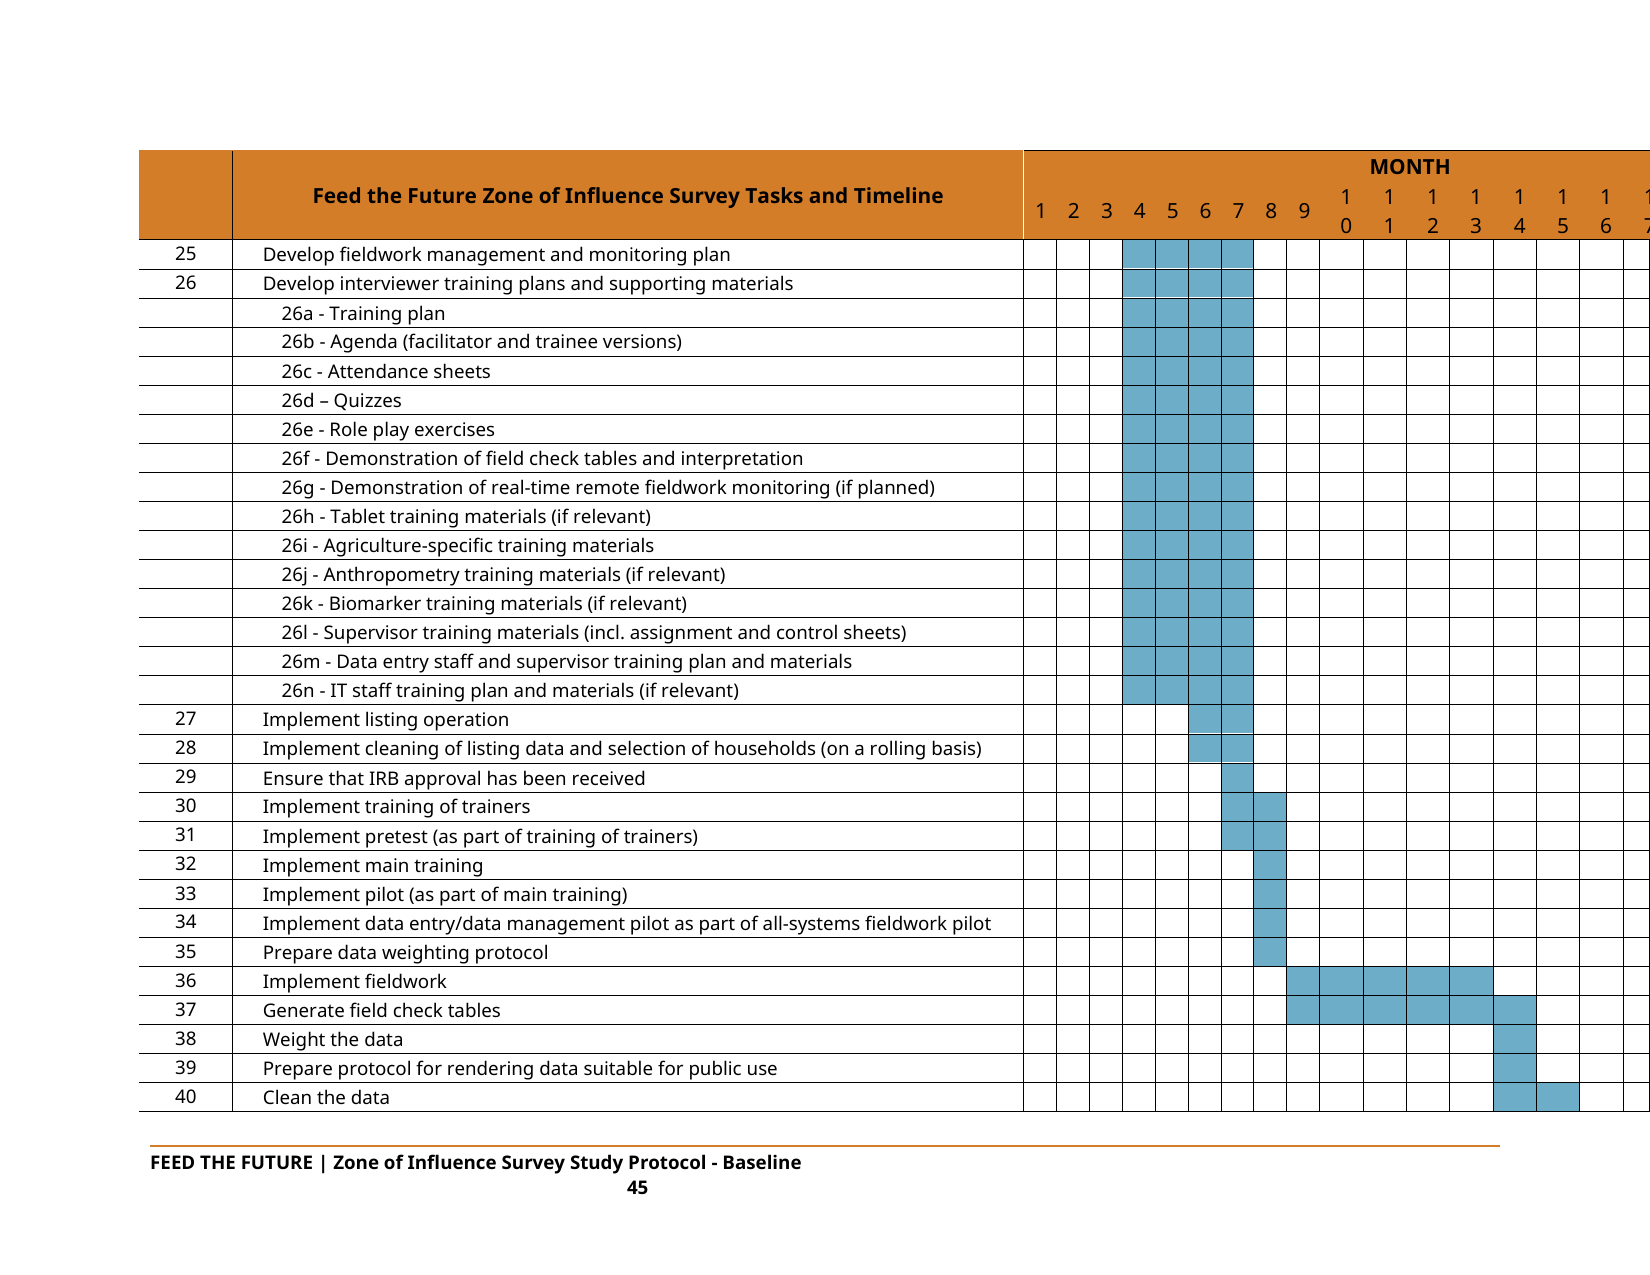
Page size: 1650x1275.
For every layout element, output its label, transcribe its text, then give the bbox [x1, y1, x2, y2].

table_cell [1057, 1025, 1089, 1053]
table_cell [1580, 560, 1623, 588]
table_cell [1090, 473, 1122, 501]
table_cell [1222, 560, 1253, 588]
table_cell [1123, 880, 1155, 908]
table_cell [1320, 996, 1363, 1024]
table_cell [1254, 589, 1286, 617]
table_cell [1494, 880, 1536, 908]
table_cell [1189, 1054, 1221, 1082]
table_header Feed the Future Zone of Influence Survey Tasks and Timeline [233, 150, 1023, 239]
table_cell 34 [139, 909, 232, 937]
table_cell [1287, 647, 1319, 675]
table_cell [1156, 618, 1188, 646]
table_cell [1450, 386, 1493, 414]
table_cell [1189, 880, 1221, 908]
table_cell [1189, 909, 1221, 937]
table_cell [1450, 589, 1493, 617]
table_cell [1364, 647, 1406, 675]
table_cell [1494, 589, 1536, 617]
table_cell [1057, 851, 1089, 879]
table_cell [1450, 1083, 1493, 1111]
table_cell [1123, 938, 1155, 966]
table_cell [1364, 560, 1406, 588]
table_cell [1494, 357, 1536, 385]
table_cell 7 [1221, 182, 1254, 239]
table_header [139, 150, 233, 182]
table_cell [1189, 1025, 1221, 1053]
table_cell [1090, 822, 1122, 850]
table_cell [1537, 1054, 1579, 1082]
table_cell [1254, 880, 1286, 908]
table_cell [1090, 240, 1122, 268]
table_cell [1364, 502, 1406, 530]
table_cell [1494, 822, 1536, 850]
table_cell [1222, 967, 1253, 995]
table_cell [1580, 270, 1623, 297]
table_cell [1624, 909, 1649, 937]
table_cell [1364, 415, 1406, 443]
table_cell [1254, 735, 1286, 762]
table_cell 29 [139, 764, 232, 792]
table_cell [1024, 909, 1056, 937]
table_cell [1057, 735, 1089, 762]
table_cell [1024, 1083, 1056, 1111]
table_cell [1287, 560, 1319, 588]
table_cell [1222, 909, 1253, 937]
table_cell [1189, 793, 1221, 821]
table_cell Prepare data weighting protocol [233, 938, 1023, 966]
table_cell [1494, 735, 1536, 762]
table_cell [1624, 676, 1649, 704]
table_cell [1254, 1025, 1286, 1053]
table_cell [1537, 909, 1579, 937]
table_cell [1090, 357, 1122, 385]
table_cell [1287, 240, 1319, 268]
table_cell [1407, 880, 1449, 908]
table_cell [1364, 328, 1406, 356]
table_cell [1123, 705, 1155, 733]
table_cell [1123, 647, 1155, 675]
table_cell [1024, 328, 1056, 356]
table_cell [1287, 502, 1319, 530]
table_cell [1156, 967, 1188, 995]
table_cell [1287, 386, 1319, 414]
table_cell [1580, 357, 1623, 385]
table_cell [1222, 328, 1253, 356]
table_cell [1024, 299, 1056, 327]
table_cell [1254, 357, 1286, 385]
table_cell [1450, 996, 1493, 1024]
table_cell Implement main training [233, 851, 1023, 879]
table_cell [1364, 996, 1406, 1024]
table_cell [1024, 473, 1056, 501]
table_cell [1624, 967, 1649, 995]
table_cell [1320, 851, 1363, 879]
table_cell Implement listing operation [233, 705, 1023, 733]
table_cell [1537, 793, 1579, 821]
table_cell [1090, 502, 1122, 530]
table_cell [1537, 270, 1579, 297]
table_cell [1090, 938, 1122, 966]
table_cell [1123, 531, 1155, 559]
table_cell [1156, 502, 1188, 530]
table_cell [1189, 676, 1221, 704]
table_cell [1364, 967, 1406, 995]
table_cell [1090, 1025, 1122, 1053]
table_cell [1287, 996, 1319, 1024]
table_cell [1537, 647, 1579, 675]
table_cell [1537, 415, 1579, 443]
table_cell Develop interviewer training plans and supporting materials [233, 270, 1023, 297]
table_cell [1494, 938, 1536, 966]
table_cell [1057, 502, 1089, 530]
table_cell [1580, 618, 1623, 646]
table_cell 33 [139, 880, 232, 908]
table_cell [1024, 531, 1056, 559]
table_cell Implement data entry/data management pilot as part of all-systems fieldwork pilot [233, 909, 1023, 937]
table_cell [1156, 531, 1188, 559]
table_cell [1156, 328, 1188, 356]
table_cell [1320, 589, 1363, 617]
table_cell [1450, 270, 1493, 297]
table_cell [1254, 705, 1286, 733]
table_cell [1537, 589, 1579, 617]
table_cell [1320, 328, 1363, 356]
table_cell [1320, 647, 1363, 675]
table_cell [1189, 938, 1221, 966]
table_cell [1123, 240, 1155, 268]
table_cell [1450, 764, 1493, 792]
table_cell [139, 589, 232, 617]
table_cell [1287, 851, 1319, 879]
table_cell [1624, 328, 1649, 356]
table_cell [139, 182, 232, 239]
table_cell [1364, 793, 1406, 821]
table_cell 10 [1320, 182, 1363, 239]
table_cell [139, 676, 232, 704]
table_cell [1254, 793, 1286, 821]
table_cell [1123, 676, 1155, 704]
table_cell [1090, 676, 1122, 704]
table_cell [1494, 793, 1536, 821]
table_cell [1189, 705, 1221, 733]
table_cell [1537, 764, 1579, 792]
table_cell [1156, 996, 1188, 1024]
table_cell [1222, 1054, 1253, 1082]
table_cell [1090, 735, 1122, 762]
table_cell 26m - Data entry staff and supervisor training plan and materials [233, 647, 1023, 675]
table_cell [1407, 909, 1449, 937]
table_cell [1287, 880, 1319, 908]
table_cell [1189, 328, 1221, 356]
table_cell Ensure that IRB approval has been received [233, 764, 1023, 792]
table_cell 1 [1024, 182, 1056, 239]
table_cell [1189, 299, 1221, 327]
table_cell [1024, 676, 1056, 704]
table_cell [1580, 444, 1623, 472]
table_cell 26j - Anthropometry training materials (if relevant) [233, 560, 1023, 588]
table_cell [1364, 531, 1406, 559]
table_cell [1580, 647, 1623, 675]
table_cell 26k - Biomarker training materials (if relevant) [233, 589, 1023, 617]
table_cell [1287, 357, 1319, 385]
table_cell [1287, 531, 1319, 559]
table_cell [1254, 299, 1286, 327]
table_cell [1537, 996, 1579, 1024]
table_cell [1024, 996, 1056, 1024]
table_cell [1494, 560, 1536, 588]
table_cell [1156, 299, 1188, 327]
table_cell [1057, 1054, 1089, 1082]
table_cell [1189, 240, 1221, 268]
table_cell [1450, 473, 1493, 501]
table_cell [1624, 793, 1649, 821]
table_cell [1123, 502, 1155, 530]
table_cell [1407, 270, 1449, 297]
table_cell [1320, 357, 1363, 385]
table_cell [1057, 764, 1089, 792]
table_cell [1450, 735, 1493, 762]
table_cell [1407, 618, 1449, 646]
table_cell 26g - Demonstration of real-time remote fieldwork monitoring (if planned) [233, 473, 1023, 501]
table_cell [1090, 386, 1122, 414]
table_cell [1364, 1083, 1406, 1111]
table_cell [1254, 270, 1286, 297]
table_cell [1450, 705, 1493, 733]
table_cell [1090, 967, 1122, 995]
table_cell [1407, 560, 1449, 588]
table_cell [1156, 793, 1188, 821]
table_cell [1189, 589, 1221, 617]
table_cell [1156, 270, 1188, 297]
table_cell [1320, 822, 1363, 850]
table_cell [1537, 676, 1579, 704]
table_cell [1494, 531, 1536, 559]
table_cell [1024, 822, 1056, 850]
table_cell [1624, 270, 1649, 297]
table_cell [1222, 502, 1253, 530]
table_cell [1320, 531, 1363, 559]
table_cell [1407, 531, 1449, 559]
table_cell [1537, 735, 1579, 762]
table_cell [1320, 386, 1363, 414]
table_cell [1450, 822, 1493, 850]
table_cell [1494, 415, 1536, 443]
table_cell [1287, 764, 1319, 792]
table_cell [1090, 851, 1122, 879]
table_cell [1123, 270, 1155, 297]
table_cell [1287, 967, 1319, 995]
table_cell [1494, 676, 1536, 704]
table_header MONTH [1024, 151, 1650, 182]
table_cell [1222, 444, 1253, 472]
table_cell [1624, 502, 1649, 530]
table_cell [1320, 967, 1363, 995]
table_cell [1537, 1083, 1579, 1111]
table_cell [1494, 647, 1536, 675]
table_cell [1189, 270, 1221, 297]
table_cell [1287, 444, 1319, 472]
table_cell [1364, 764, 1406, 792]
table_cell [1624, 560, 1649, 588]
table_cell [1123, 764, 1155, 792]
table_cell [1494, 299, 1536, 327]
table_cell [1364, 618, 1406, 646]
table_cell 26n - IT staff training plan and materials (if relevant) [233, 676, 1023, 704]
table_cell [1123, 851, 1155, 879]
table_cell [1057, 822, 1089, 850]
table_cell [1407, 502, 1449, 530]
table_cell [1580, 328, 1623, 356]
table_cell [1537, 386, 1579, 414]
table_cell [1580, 996, 1623, 1024]
table_cell [1624, 822, 1649, 850]
table_cell [1024, 967, 1056, 995]
table_cell [1407, 444, 1449, 472]
table_cell [1580, 531, 1623, 559]
table_cell [1287, 938, 1319, 966]
table_cell [1624, 473, 1649, 501]
table_cell [1189, 647, 1221, 675]
table_cell 11 [1363, 182, 1406, 239]
table_cell [1287, 909, 1319, 937]
table_cell [1123, 560, 1155, 588]
table_cell [1222, 880, 1253, 908]
table_cell [1537, 705, 1579, 733]
table_cell [1450, 909, 1493, 937]
table_cell [1407, 1025, 1449, 1053]
table_cell [1156, 1083, 1188, 1111]
table_cell 8 [1254, 182, 1287, 239]
table_cell [1222, 996, 1253, 1024]
table_cell [1090, 618, 1122, 646]
table_cell [1254, 647, 1286, 675]
table_cell [1287, 415, 1319, 443]
table_cell 15 [1536, 182, 1580, 239]
table_cell [1320, 938, 1363, 966]
table_cell 28 [139, 735, 232, 762]
table_cell [1450, 415, 1493, 443]
table_cell 30 [139, 793, 232, 821]
table_cell [1090, 1083, 1122, 1111]
table_cell [1624, 299, 1649, 327]
table_cell Weight the data [233, 1025, 1023, 1053]
table_cell [1156, 909, 1188, 937]
table_cell [139, 415, 232, 443]
table_cell [1624, 1083, 1649, 1111]
table_cell [1624, 240, 1649, 268]
table_cell [1024, 764, 1056, 792]
table_cell 26d – Quizzes [233, 386, 1023, 414]
table_cell [1580, 735, 1623, 762]
table_cell 35 [139, 938, 232, 966]
table_cell 25 [139, 240, 232, 268]
table_cell [1057, 386, 1089, 414]
table_cell [1580, 764, 1623, 792]
table_cell [1254, 502, 1286, 530]
table_cell [1494, 967, 1536, 995]
table_cell [1407, 822, 1449, 850]
table_cell [1287, 735, 1319, 762]
table_cell [1494, 386, 1536, 414]
table_cell [1189, 386, 1221, 414]
table_cell [1624, 444, 1649, 472]
table_cell [1254, 240, 1286, 268]
table_cell [1123, 328, 1155, 356]
table_cell [1494, 444, 1536, 472]
table_cell [1189, 996, 1221, 1024]
table_cell [1123, 1025, 1155, 1053]
table_cell [1407, 240, 1449, 268]
table_cell Generate field check tables [233, 996, 1023, 1024]
table_cell [139, 299, 232, 327]
table_cell [1624, 357, 1649, 385]
table_cell [1090, 764, 1122, 792]
table_cell [1537, 444, 1579, 472]
table_cell [1222, 793, 1253, 821]
table_cell [1024, 647, 1056, 675]
table_cell 4 [1122, 182, 1155, 239]
table_cell [1189, 415, 1221, 443]
table_cell [1123, 909, 1155, 937]
table_cell [1024, 1025, 1056, 1053]
table_cell [1057, 996, 1089, 1024]
table_cell [1624, 880, 1649, 908]
table_cell [1189, 1083, 1221, 1111]
table_cell 2 [1056, 182, 1089, 239]
table_cell [1537, 531, 1579, 559]
table_cell [1450, 240, 1493, 268]
table_cell [1407, 851, 1449, 879]
table_cell [1024, 270, 1056, 297]
table_cell [1254, 386, 1286, 414]
table_cell [1624, 647, 1649, 675]
table_cell [1024, 589, 1056, 617]
table_cell [1057, 328, 1089, 356]
table_cell 5 [1155, 182, 1188, 239]
table_cell [1156, 589, 1188, 617]
table_cell [1494, 1083, 1536, 1111]
table_cell [1537, 560, 1579, 588]
table_cell [1580, 967, 1623, 995]
table_cell [1024, 851, 1056, 879]
table_cell [1320, 240, 1363, 268]
table_cell [1254, 909, 1286, 937]
table_cell [1189, 502, 1221, 530]
table_cell [1057, 560, 1089, 588]
table_cell 26e - Role play exercises [233, 415, 1023, 443]
table_cell [1222, 473, 1253, 501]
table_cell [1320, 502, 1363, 530]
table_cell [1222, 357, 1253, 385]
table_cell [1624, 705, 1649, 733]
table_cell [1222, 270, 1253, 297]
table_cell 13 [1450, 182, 1493, 239]
table_cell [1090, 647, 1122, 675]
table_cell Develop fieldwork management and monitoring plan [233, 240, 1023, 268]
table_cell [1024, 938, 1056, 966]
table_cell [1580, 793, 1623, 821]
table_cell [1407, 1083, 1449, 1111]
table_cell [1364, 386, 1406, 414]
table_cell [1057, 240, 1089, 268]
table_cell [1057, 270, 1089, 297]
table_cell [1189, 822, 1221, 850]
table_cell [1156, 705, 1188, 733]
table_cell [1123, 444, 1155, 472]
table_cell [1407, 735, 1449, 762]
table_cell 26h - Tablet training materials (if relevant) [233, 502, 1023, 530]
table_cell [1156, 676, 1188, 704]
table_cell [1057, 589, 1089, 617]
table_cell [1494, 764, 1536, 792]
table_cell [1364, 822, 1406, 850]
table_cell [1090, 444, 1122, 472]
table_cell Implement cleaning of listing data and selection of households (on a rolling basis) [233, 735, 1023, 762]
table_cell 26f - Demonstration of field check tables and interpretation [233, 444, 1023, 472]
table_cell [1123, 589, 1155, 617]
table_cell [1222, 822, 1253, 850]
table_cell [1156, 415, 1188, 443]
table_cell [139, 473, 232, 501]
table_cell [1494, 1025, 1536, 1053]
table_cell [1450, 560, 1493, 588]
table_cell [1090, 299, 1122, 327]
table_cell [1320, 560, 1363, 588]
table_cell [1624, 938, 1649, 966]
table_cell [1024, 1054, 1056, 1082]
table_cell Clean the data [233, 1083, 1023, 1111]
table_cell [1254, 938, 1286, 966]
table_cell [1222, 647, 1253, 675]
table_cell [1254, 1054, 1286, 1082]
table_cell [1537, 618, 1579, 646]
table_cell [1222, 618, 1253, 646]
table_cell [1090, 909, 1122, 937]
table_cell [1580, 1083, 1623, 1111]
table_cell [1580, 589, 1623, 617]
table_cell [1580, 1054, 1623, 1082]
table_cell [1537, 851, 1579, 879]
table_cell [1450, 851, 1493, 879]
table_cell [1287, 299, 1319, 327]
table_cell [1222, 531, 1253, 559]
table_cell 17 [1623, 182, 1650, 239]
table_cell 26c - Attendance sheets [233, 357, 1023, 385]
table_cell [1320, 444, 1363, 472]
table_cell [1156, 764, 1188, 792]
table_cell [1057, 531, 1089, 559]
table_cell [1320, 1083, 1363, 1111]
table_cell [1123, 735, 1155, 762]
table_cell [1624, 1054, 1649, 1082]
table_cell [1090, 328, 1122, 356]
table_cell [1407, 415, 1449, 443]
table_cell [1254, 531, 1286, 559]
table_cell [1580, 880, 1623, 908]
table_cell [1024, 240, 1056, 268]
table_cell [1450, 299, 1493, 327]
table_cell [1254, 822, 1286, 850]
table_cell [1537, 240, 1579, 268]
table_cell [1580, 1025, 1623, 1053]
table_cell 9 [1287, 182, 1320, 239]
table_cell [139, 647, 232, 675]
table_cell [1450, 531, 1493, 559]
table_cell [1287, 1054, 1319, 1082]
table_cell [1364, 589, 1406, 617]
table_cell [1156, 1025, 1188, 1053]
table_cell [1189, 473, 1221, 501]
table_cell [1254, 996, 1286, 1024]
table_cell [1364, 735, 1406, 762]
table_cell [1450, 502, 1493, 530]
table_cell [1320, 735, 1363, 762]
table_cell [1024, 560, 1056, 588]
table_cell [1320, 618, 1363, 646]
table_cell [1624, 996, 1649, 1024]
table_cell [1320, 1054, 1363, 1082]
table_cell Prepare protocol for rendering data suitable for public use [233, 1054, 1023, 1082]
table_cell [1537, 357, 1579, 385]
table_cell [1090, 880, 1122, 908]
table_cell [1057, 357, 1089, 385]
table_cell [1024, 444, 1056, 472]
table_cell [1450, 444, 1493, 472]
table_cell [1320, 473, 1363, 501]
table_cell [1156, 851, 1188, 879]
table_cell [1580, 851, 1623, 879]
table_cell [1057, 705, 1089, 733]
table_cell [1364, 473, 1406, 501]
table_cell [1450, 647, 1493, 675]
table_cell [1450, 793, 1493, 821]
table_cell [1364, 880, 1406, 908]
table_cell [1222, 1025, 1253, 1053]
table_cell 26l - Supervisor training materials (incl. assignment and control sheets) [233, 618, 1023, 646]
table_cell [139, 531, 232, 559]
table_cell [139, 502, 232, 530]
table_cell [1287, 793, 1319, 821]
table_cell [1580, 415, 1623, 443]
table_cell [1320, 270, 1363, 297]
table_cell [1287, 822, 1319, 850]
table_cell [1364, 444, 1406, 472]
table_cell [1189, 357, 1221, 385]
table_cell [1254, 1083, 1286, 1111]
table_cell [1494, 473, 1536, 501]
table_cell [1024, 880, 1056, 908]
table_cell [1090, 415, 1122, 443]
table_cell [1580, 909, 1623, 937]
table_cell [1090, 996, 1122, 1024]
table_cell [1222, 386, 1253, 414]
table_cell [1407, 1054, 1449, 1082]
table_cell [1364, 938, 1406, 966]
table_cell [1320, 1025, 1363, 1053]
table_cell [1222, 589, 1253, 617]
table_cell [1287, 1025, 1319, 1053]
table_cell [1156, 822, 1188, 850]
table_cell [1364, 357, 1406, 385]
table_cell [1450, 618, 1493, 646]
table_cell [1364, 705, 1406, 733]
table_cell [1090, 531, 1122, 559]
table_cell [1222, 676, 1253, 704]
table_cell [1057, 415, 1089, 443]
table_cell [1580, 822, 1623, 850]
table_cell [1254, 618, 1286, 646]
table_cell [1494, 270, 1536, 297]
table_cell [1057, 473, 1089, 501]
table_cell [1407, 705, 1449, 733]
table_cell 26a - Training plan [233, 299, 1023, 327]
table_cell [1580, 299, 1623, 327]
table_cell [139, 618, 232, 646]
table_cell [1580, 938, 1623, 966]
table_cell [1123, 996, 1155, 1024]
table_cell [1537, 502, 1579, 530]
table_cell [1407, 386, 1449, 414]
table_cell [1222, 938, 1253, 966]
table_cell [1537, 880, 1579, 908]
table_cell [1320, 909, 1363, 937]
table_cell [1364, 240, 1406, 268]
table_cell Implement fieldwork [233, 967, 1023, 995]
table_cell [1156, 735, 1188, 762]
table_cell [1254, 473, 1286, 501]
table_cell [1057, 647, 1089, 675]
table_cell [1364, 270, 1406, 297]
table_cell [1090, 589, 1122, 617]
table_cell [1156, 938, 1188, 966]
table_cell [1364, 676, 1406, 704]
table_cell [1156, 880, 1188, 908]
table_cell [1287, 270, 1319, 297]
table_cell [1254, 560, 1286, 588]
table_cell [1057, 938, 1089, 966]
table_cell [1189, 444, 1221, 472]
table_cell [1189, 531, 1221, 559]
table_cell [1407, 938, 1449, 966]
table_cell 38 [139, 1025, 232, 1053]
table_cell [1123, 793, 1155, 821]
table_cell [1537, 299, 1579, 327]
table_cell 16 [1580, 182, 1623, 239]
table_cell [1407, 328, 1449, 356]
table_cell [1320, 764, 1363, 792]
table_cell [1123, 357, 1155, 385]
table_cell 12 [1406, 182, 1450, 239]
table_cell [1254, 764, 1286, 792]
table_cell [1624, 735, 1649, 762]
table_cell Implement training of trainers [233, 793, 1023, 821]
table_cell [1624, 1025, 1649, 1053]
table_cell 37 [139, 996, 232, 1024]
table_cell [1024, 618, 1056, 646]
table_cell [1189, 560, 1221, 588]
table_cell [1320, 705, 1363, 733]
table_cell [1320, 299, 1363, 327]
table_cell [1494, 851, 1536, 879]
table_cell [1057, 676, 1089, 704]
table_cell [1287, 328, 1319, 356]
table_cell [1156, 560, 1188, 588]
table_cell [1537, 822, 1579, 850]
table_cell [1287, 473, 1319, 501]
table_cell [1580, 386, 1623, 414]
table_cell 31 [139, 822, 232, 850]
table_cell [1024, 502, 1056, 530]
table_cell [1320, 415, 1363, 443]
table_cell [1254, 967, 1286, 995]
table_cell [1156, 444, 1188, 472]
table_cell [1287, 676, 1319, 704]
table_cell [1287, 705, 1319, 733]
table_cell [1024, 793, 1056, 821]
table_cell [1090, 793, 1122, 821]
table_cell [1254, 444, 1286, 472]
table_cell [1222, 735, 1253, 762]
table_cell [1537, 473, 1579, 501]
table_cell 3 [1089, 182, 1122, 239]
table_cell 32 [139, 851, 232, 879]
table_cell [1222, 299, 1253, 327]
table_cell [1222, 764, 1253, 792]
table_cell [1494, 705, 1536, 733]
table_cell 26b - Agenda (facilitator and trainee versions) [233, 328, 1023, 356]
table_cell [1057, 444, 1089, 472]
table_cell [1624, 415, 1649, 443]
table_cell [1450, 967, 1493, 995]
table_cell [1057, 299, 1089, 327]
table_cell [1450, 1025, 1493, 1053]
table_cell [1024, 357, 1056, 385]
table_cell [1450, 938, 1493, 966]
table_cell [1407, 299, 1449, 327]
table_cell [1407, 589, 1449, 617]
table_cell [1090, 705, 1122, 733]
table_cell [1156, 386, 1188, 414]
table_cell [1450, 880, 1493, 908]
table_cell [1254, 851, 1286, 879]
table_cell [1024, 705, 1056, 733]
table_cell [1254, 328, 1286, 356]
table_cell [1580, 240, 1623, 268]
table_cell [139, 328, 232, 356]
table_cell [1123, 299, 1155, 327]
table_cell [1624, 589, 1649, 617]
table_cell [1222, 705, 1253, 733]
table_cell [1254, 415, 1286, 443]
table_cell [1364, 909, 1406, 937]
table_cell 26i - Agriculture-specific training materials [233, 531, 1023, 559]
table_cell [1156, 473, 1188, 501]
table_cell [1222, 851, 1253, 879]
table_cell [1222, 415, 1253, 443]
table_cell [1222, 240, 1253, 268]
table_cell [1254, 676, 1286, 704]
table_cell [1450, 357, 1493, 385]
table_cell [1123, 386, 1155, 414]
table_cell [1407, 676, 1449, 704]
table_cell [1057, 880, 1089, 908]
table_cell [1624, 386, 1649, 414]
table_cell [1123, 473, 1155, 501]
table_cell [1537, 1025, 1579, 1053]
table_cell [1123, 1083, 1155, 1111]
table_cell [1057, 793, 1089, 821]
table_cell [1189, 618, 1221, 646]
table_cell 14 [1493, 182, 1536, 239]
table_cell [1494, 502, 1536, 530]
table_cell [1624, 531, 1649, 559]
table_cell [1494, 996, 1536, 1024]
table_cell [1189, 764, 1221, 792]
table_cell [1407, 793, 1449, 821]
table_cell [1287, 589, 1319, 617]
table_cell [1189, 967, 1221, 995]
table_cell [1364, 1054, 1406, 1082]
table_cell [1624, 618, 1649, 646]
table_cell [1494, 1054, 1536, 1082]
table_cell [1123, 822, 1155, 850]
table_cell [1024, 415, 1056, 443]
table_cell [1057, 618, 1089, 646]
table_cell [1057, 909, 1089, 937]
table_cell 36 [139, 967, 232, 995]
table_cell [1407, 967, 1449, 995]
table_cell [139, 386, 232, 414]
table_cell [1123, 618, 1155, 646]
table_cell [1364, 851, 1406, 879]
table_cell [1156, 357, 1188, 385]
table_cell [1494, 909, 1536, 937]
table_cell [1407, 764, 1449, 792]
table_cell [1407, 996, 1449, 1024]
table_cell 40 [139, 1083, 232, 1111]
table_cell [1450, 328, 1493, 356]
table_cell [1320, 880, 1363, 908]
table_cell [1450, 676, 1493, 704]
table_cell [1222, 1083, 1253, 1111]
table_cell [1407, 647, 1449, 675]
table_cell [139, 560, 232, 588]
table_cell [1123, 967, 1155, 995]
table_cell 26 [139, 270, 232, 297]
table_cell [1364, 299, 1406, 327]
table_cell [1189, 735, 1221, 762]
table_cell [1450, 1054, 1493, 1082]
table_cell [1580, 676, 1623, 704]
table_cell [1364, 1025, 1406, 1053]
table_cell [1537, 328, 1579, 356]
table_cell Implement pilot (as part of main training) [233, 880, 1023, 908]
table_cell 27 [139, 705, 232, 733]
table_cell [1057, 1083, 1089, 1111]
table_cell [1580, 502, 1623, 530]
table_cell [1624, 764, 1649, 792]
table_cell [1287, 1083, 1319, 1111]
table_cell [1537, 938, 1579, 966]
table_cell 6 [1188, 182, 1221, 239]
table_cell [1287, 618, 1319, 646]
table_cell [139, 444, 232, 472]
table_cell [1494, 618, 1536, 646]
table_cell [1407, 473, 1449, 501]
table_cell [1156, 647, 1188, 675]
table_cell [1494, 328, 1536, 356]
table_cell [1407, 357, 1449, 385]
table_cell [1123, 415, 1155, 443]
table_cell [1320, 676, 1363, 704]
table_cell [1624, 851, 1649, 879]
table_cell [1189, 851, 1221, 879]
table_cell [1494, 240, 1536, 268]
table_cell [1156, 240, 1188, 268]
table_cell [139, 357, 232, 385]
table_cell [1024, 735, 1056, 762]
table_cell Implement pretest (as part of training of trainers) [233, 822, 1023, 850]
table_cell 39 [139, 1054, 232, 1082]
table_cell [1090, 270, 1122, 297]
table_cell [1090, 560, 1122, 588]
table_cell [1320, 793, 1363, 821]
table_cell [1156, 1054, 1188, 1082]
table_cell [1580, 705, 1623, 733]
table_cell [1537, 967, 1579, 995]
table_cell [1090, 1054, 1122, 1082]
table_cell [1123, 1054, 1155, 1082]
table_cell [1057, 967, 1089, 995]
table_cell [1024, 386, 1056, 414]
table_cell [1580, 473, 1623, 501]
